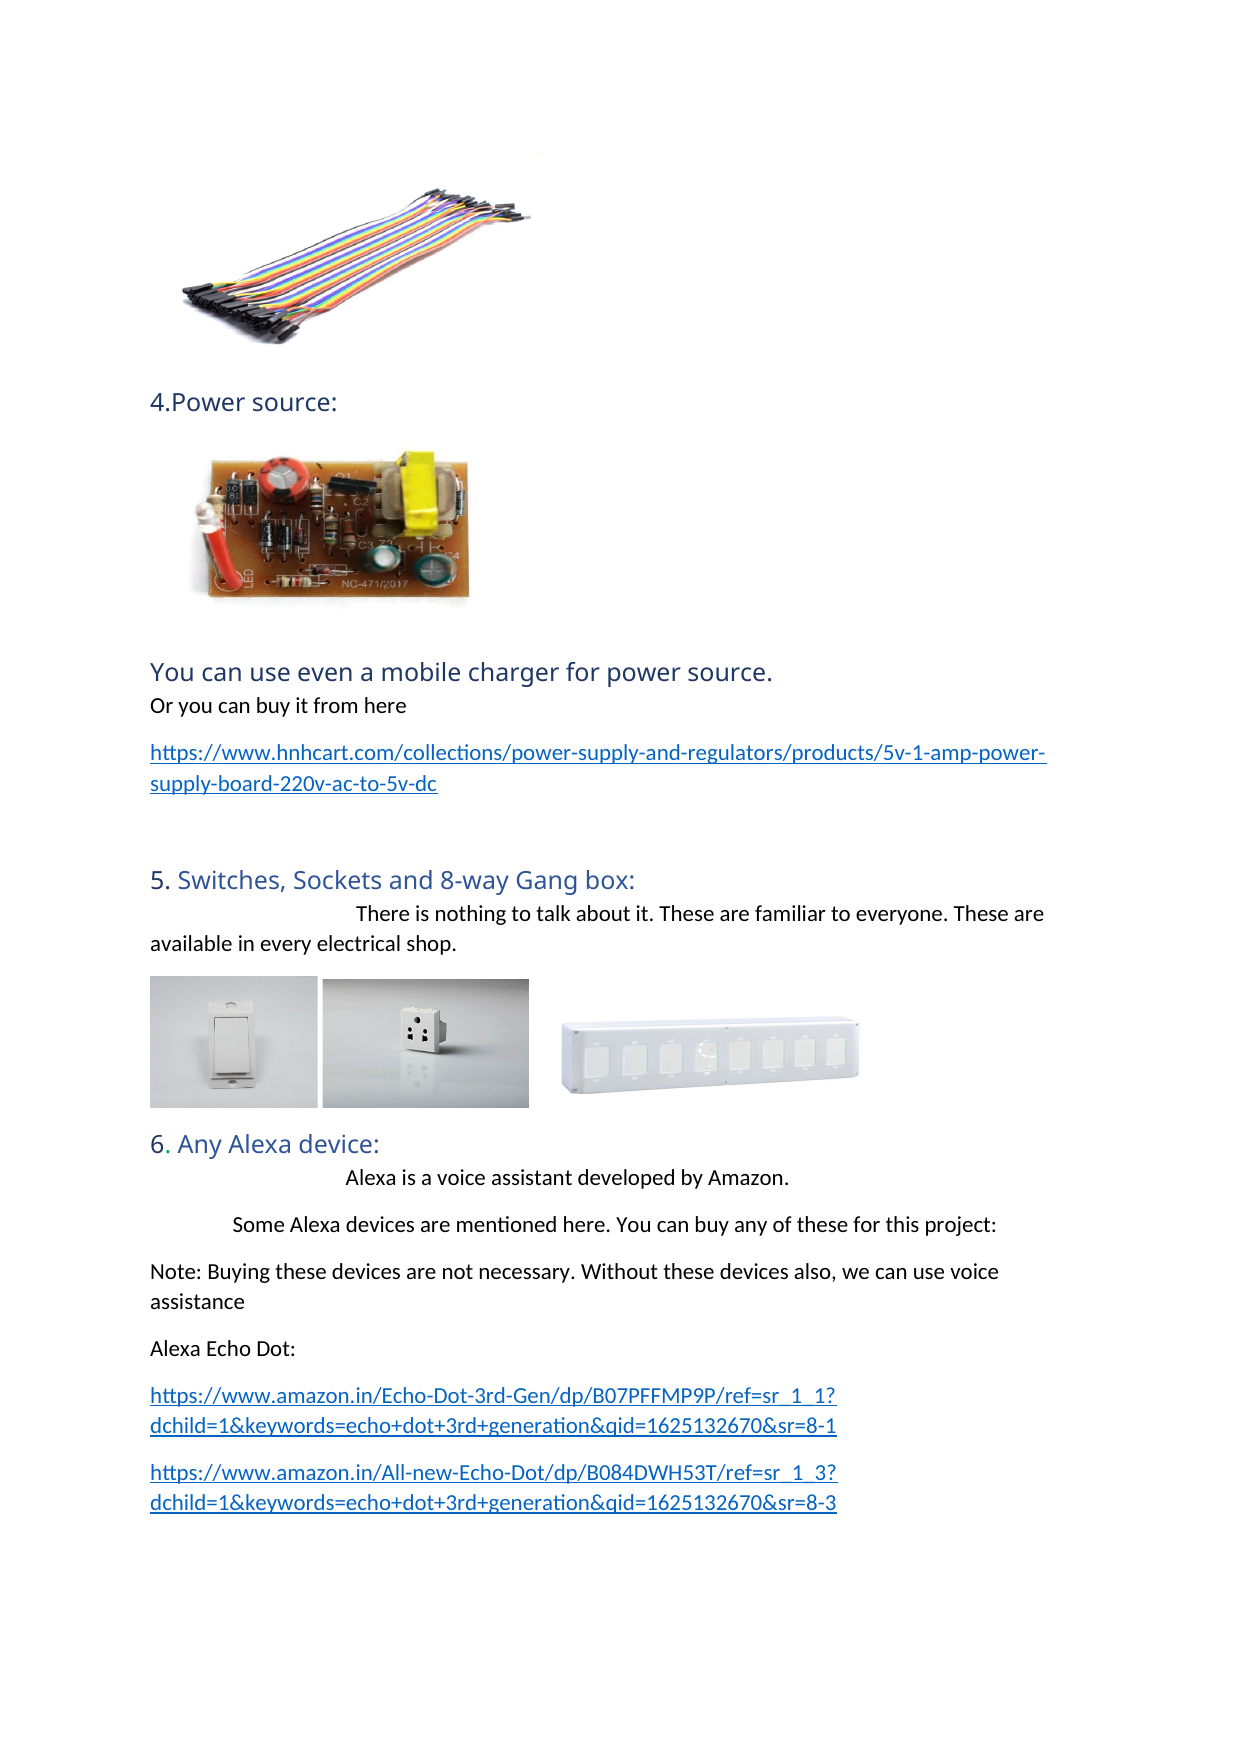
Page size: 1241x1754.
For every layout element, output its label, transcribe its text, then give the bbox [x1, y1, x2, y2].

picture [150, 150, 555, 367]
text Alexa is a voice assistant developed by Amazon. [150, 1163, 1090, 1191]
text Or you can buy it from here [150, 692, 1090, 719]
text 5. Switches, Sockets and 8-way Gang box: [150, 862, 1090, 896]
picture [322, 979, 529, 1108]
text You can use even a mobile charger for power source. [150, 655, 1090, 689]
text https://www.hnhcart.com/collections/power-supply-and-regulators/products/5v-1-amp-power-supply-board-220v-ac-to-5v-dc [150, 738, 1090, 797]
text Note: Buying these devices are not necessary. Without these devices also, we can use voice assistance [150, 1257, 1090, 1315]
text https://www.amazon.in/All-new-Echo-Dot/dp/B084DWH53T/ref=sr_1_3?dchild=1&keywords=echo+dot+3rd+generation&qid=1625132670&sr=8-3 [150, 1458, 1090, 1516]
text Alexa Echo Dot: [150, 1334, 1090, 1362]
text https://www.amazon.in/Echo-Dot-3rd-Gen/dp/B07PFFMP9P/ref=sr_1_1?dchild=1&keywords=echo+dot+3rd+generation&qid=1625132670&sr=8-1 [150, 1381, 1090, 1439]
text There is nothing to talk about it. These are familiar to everyone. These are available in every electrical shop. [150, 899, 1090, 957]
picture [534, 985, 881, 1108]
text 4.Power source: [150, 385, 1090, 419]
picture [150, 421, 508, 636]
text Some Alexa devices are mentioned here. You can buy any of these for this project: [150, 1210, 1090, 1238]
picture [150, 976, 318, 1108]
text 6. Any Alexa device: [150, 1126, 1090, 1160]
